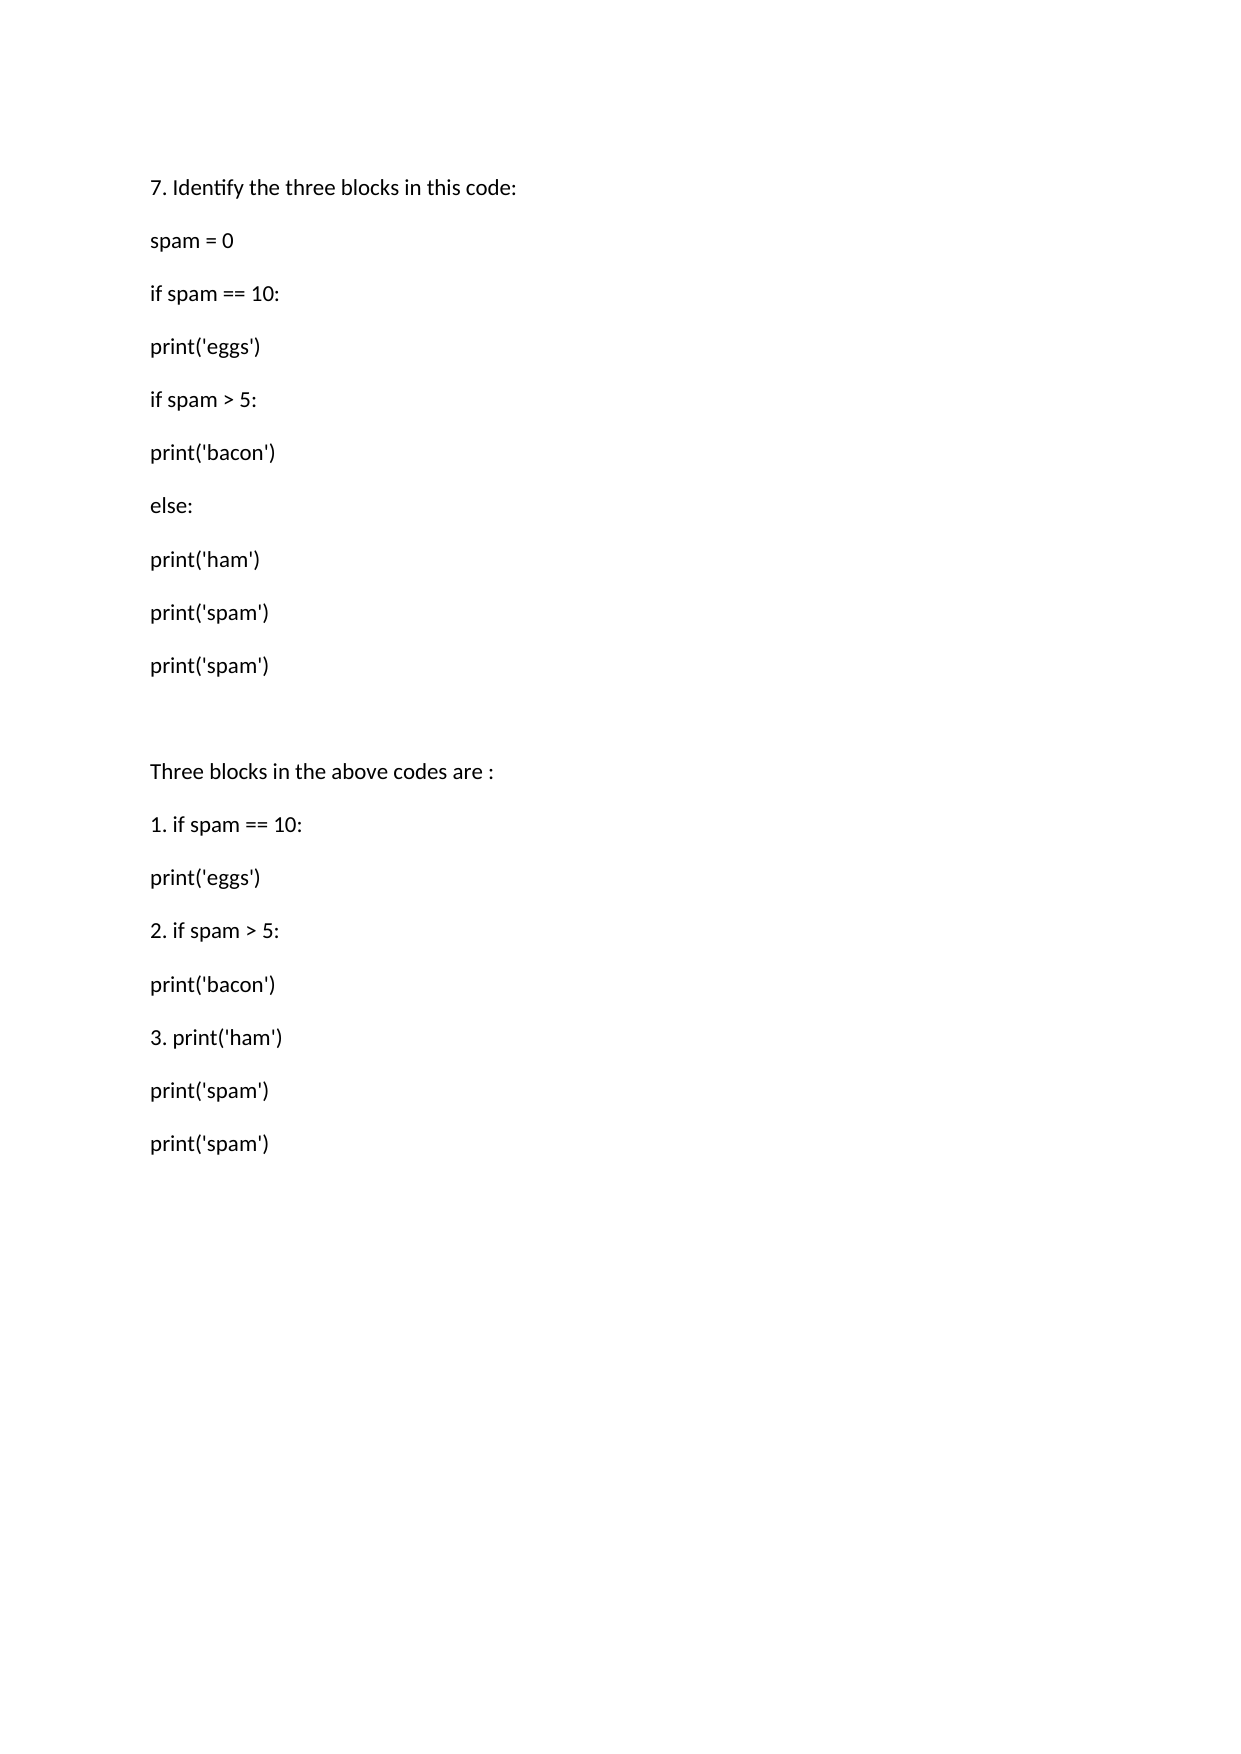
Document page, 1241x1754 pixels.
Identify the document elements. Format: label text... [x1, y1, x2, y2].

text print('spam') [150, 651, 1090, 679]
text print('bacon') [150, 970, 1090, 998]
text print('eggs') [150, 863, 1090, 892]
text print('spam') [150, 1129, 1090, 1157]
text print('spam') [150, 1076, 1090, 1104]
text 1. if spam == 10: [150, 810, 1090, 838]
text Three blocks in the above codes are : [150, 757, 1090, 785]
text print('eggs') [150, 332, 1090, 360]
text 3. print('ham') [150, 1023, 1090, 1051]
text 7. Identify the three blocks in this code: [150, 173, 1090, 201]
text else: [150, 492, 1090, 520]
text 2. if spam > 5: [150, 917, 1090, 945]
text spam = 0 [150, 226, 1090, 254]
text if spam == 10: [150, 279, 1090, 307]
text print('bacon') [150, 438, 1090, 467]
text print('spam') [150, 598, 1090, 626]
text print('ham') [150, 545, 1090, 573]
text if spam > 5: [150, 385, 1090, 413]
